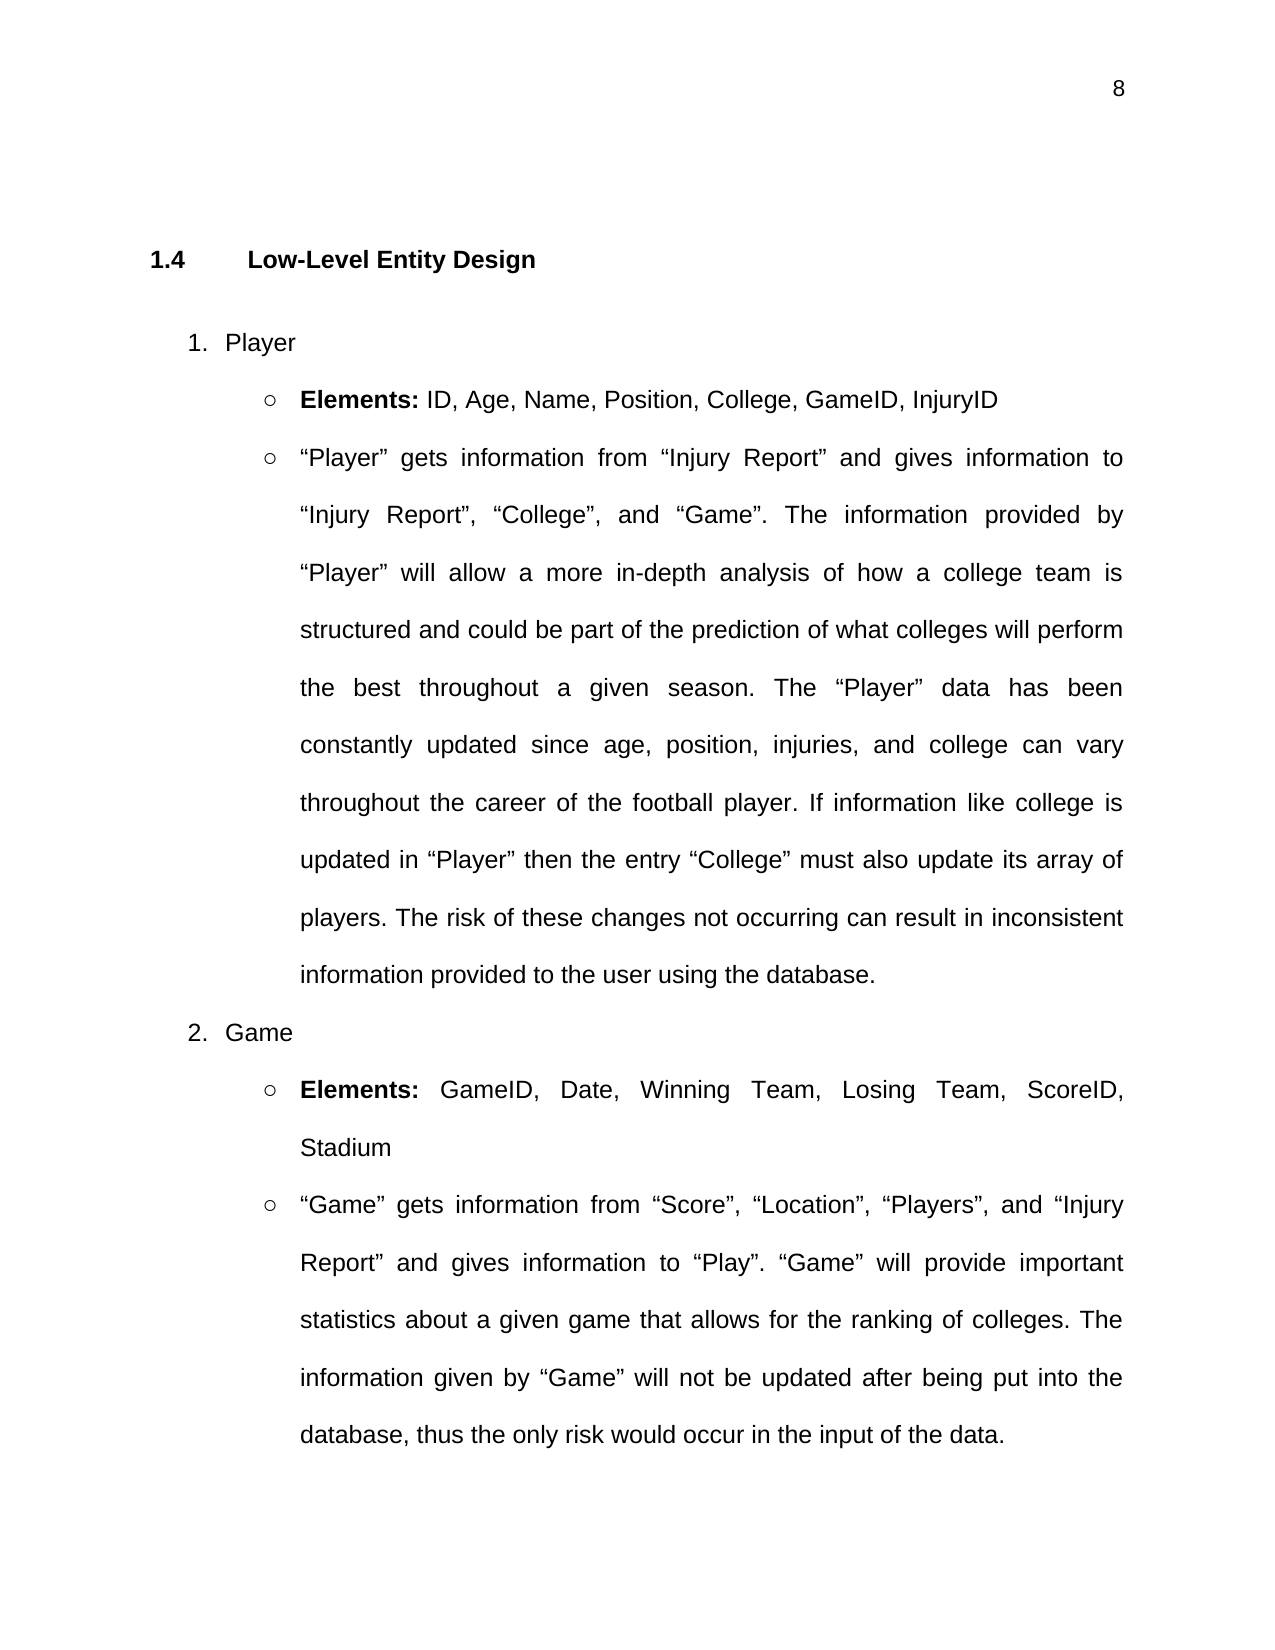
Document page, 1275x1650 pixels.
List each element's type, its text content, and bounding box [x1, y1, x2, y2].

list Elements: ID, Age, Name, Position, College, GameID, InjuryID [262, 385, 1125, 414]
list Player [187, 327, 1125, 356]
list Game [187, 1017, 1125, 1046]
list Elements: GameID, Date, Winning Team, Losing Team, ScoreID, Stadium [262, 1075, 1125, 1161]
subtitle 1.4 Low-Level Entity Design [150, 245, 1125, 274]
list “Game” gets information from “Score”, “Location”, “Players”, and “Injury Report” and gives information to “Play”. “Game” will provide important statistics about a given game that allows for the ranking of colleges. The information given by “Game” will not be updated after being put into the database, thus the only risk would occur in the input of the data. [262, 1190, 1125, 1449]
list “Player” gets information from “Injury Report” and gives information to “Injury Report”, “College”, and “Game”. The information provided by “Player” will allow a more in-depth analysis of how a college team is structured and could be part of the prediction of what colleges will perform the best throughout a given season. The “Player” data has been constantly updated since age, position, injuries, and college can vary throughout the career of the football player. If information like college is updated in “Player” then the entry “College” must also update its array of players. The risk of these changes not occurring can result in inconsistent information provided to the user using the database. [262, 442, 1125, 989]
